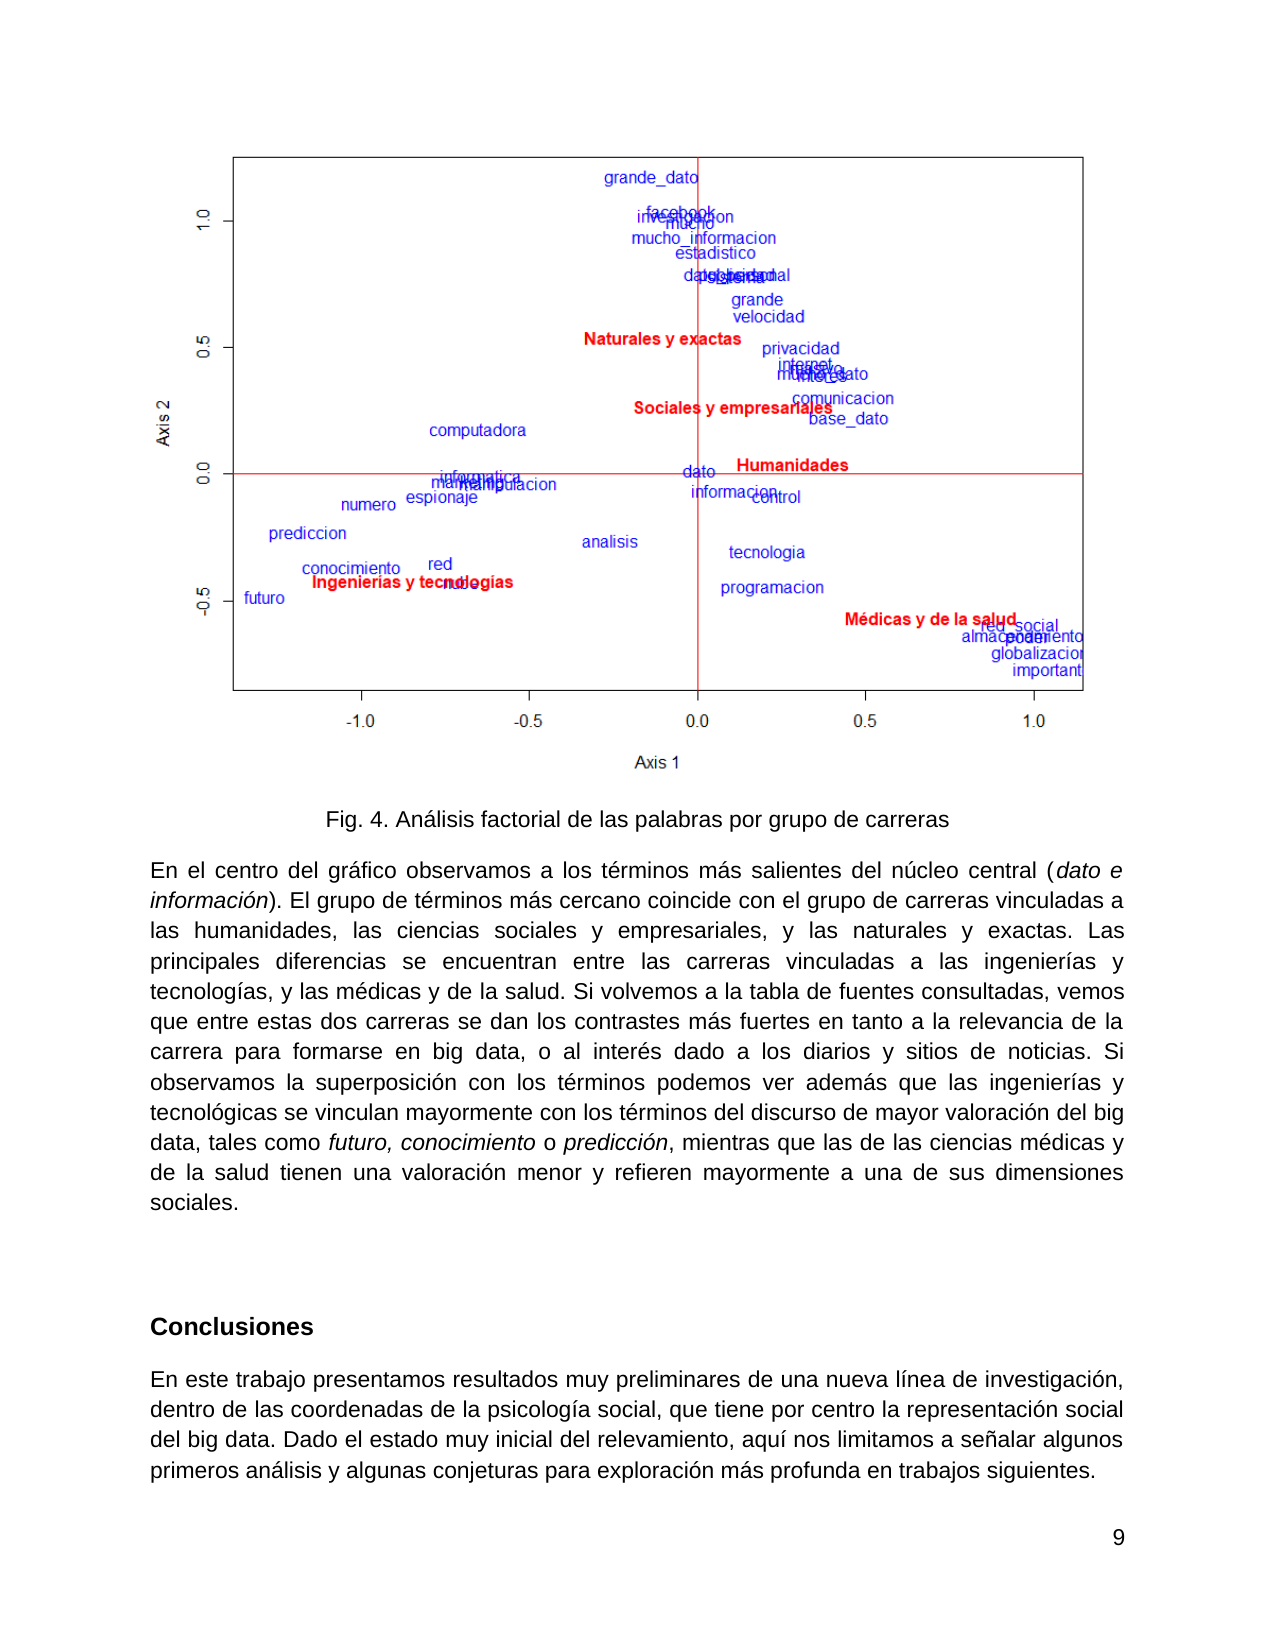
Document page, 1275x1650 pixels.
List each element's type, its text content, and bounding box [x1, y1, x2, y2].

subtitle Conclusiones [150, 1312, 1125, 1341]
text En el centro del gráfico observamos a los términos más salientes del núcleo central (dato e información). El grupo de términos más cercano coincide con el grupo de carreras vinculadas a las humanidades, las ciencias sociales y empresariales, y las naturales y exactas. Las principales diferencias se encuentran entre las carreras vinculadas a las ingenierías y tecnologías, y las médicas y de la salud. Si volvemos a la tabla de fuentes consultadas, vemos que entre estas dos carreras se dan los contrastes más fuertes en tanto a la relevancia de la carrera para formarse en big data, o al interés dado a los diarios y sitios de noticias. Si observamos la superposición con los términos podemos ver además que las ingenierías y tecnológicas se vinculan mayormente con los términos del discurso de mayor valoración del big data, tales como futuro, conocimiento o predicción, mientras que las de las ciencias médicas y de la salud tienen una valoración menor y refieren mayormente a una de sus dimensiones sociales. [150, 857, 1125, 1216]
text En este trabajo presentamos resultados muy preliminares de una nueva línea de investigación, dentro de las coordenadas de la psicología social, que tiene por centro la representación social del big data. Dado el estado muy inicial del relevamiento, aquí nos limitamos a señalar algunos primeros análisis y algunas conjeturas para exploración más profunda en trabajos siguientes. [150, 1366, 1125, 1483]
picture [150, 150, 1125, 782]
text Fig. 4. Análisis factorial de las palabras por grupo de carreras [150, 806, 1125, 832]
